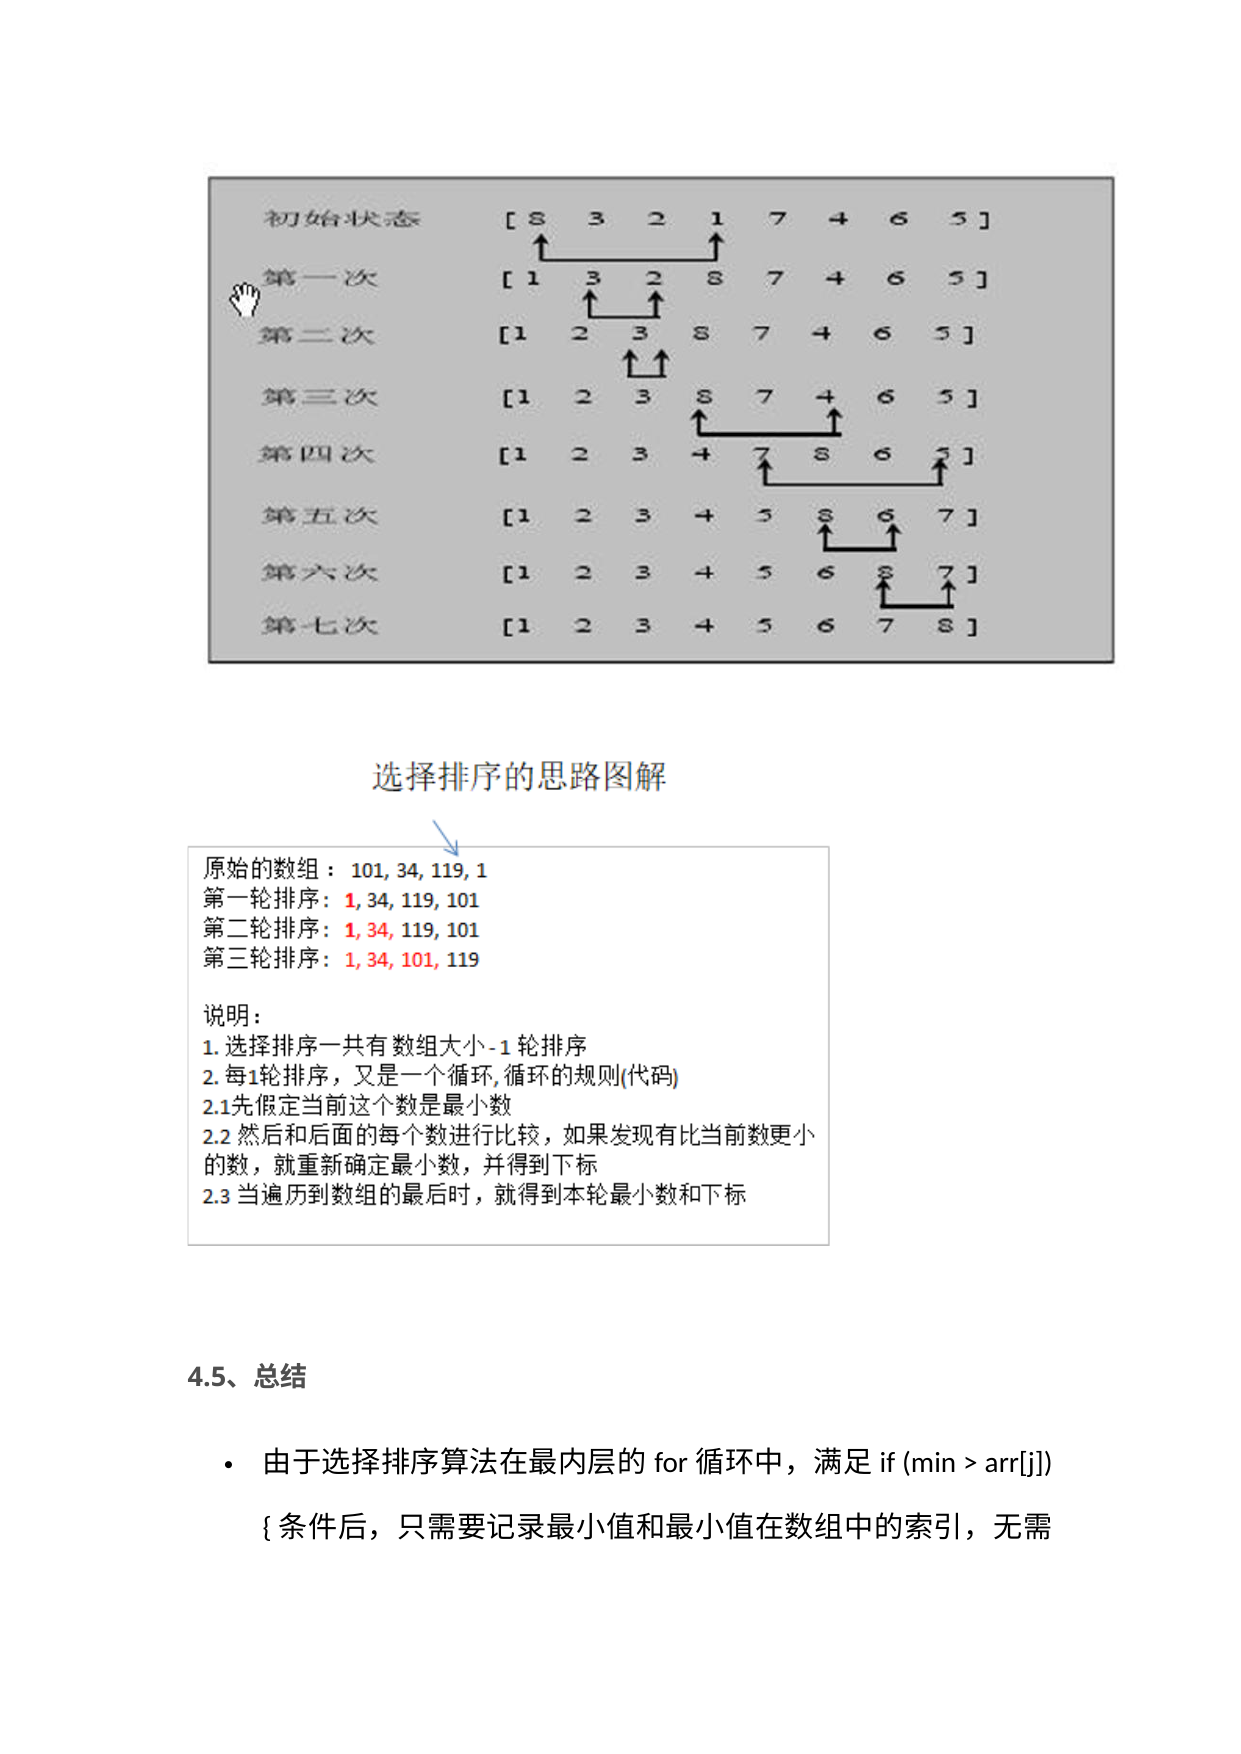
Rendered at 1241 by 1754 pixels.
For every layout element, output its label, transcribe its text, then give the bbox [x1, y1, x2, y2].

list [225, 1427, 1053, 1557]
subtitle 4.5、总结 [187, 1342, 1053, 1407]
picture [187, 747, 830, 1246]
picture [187, 162, 1129, 678]
